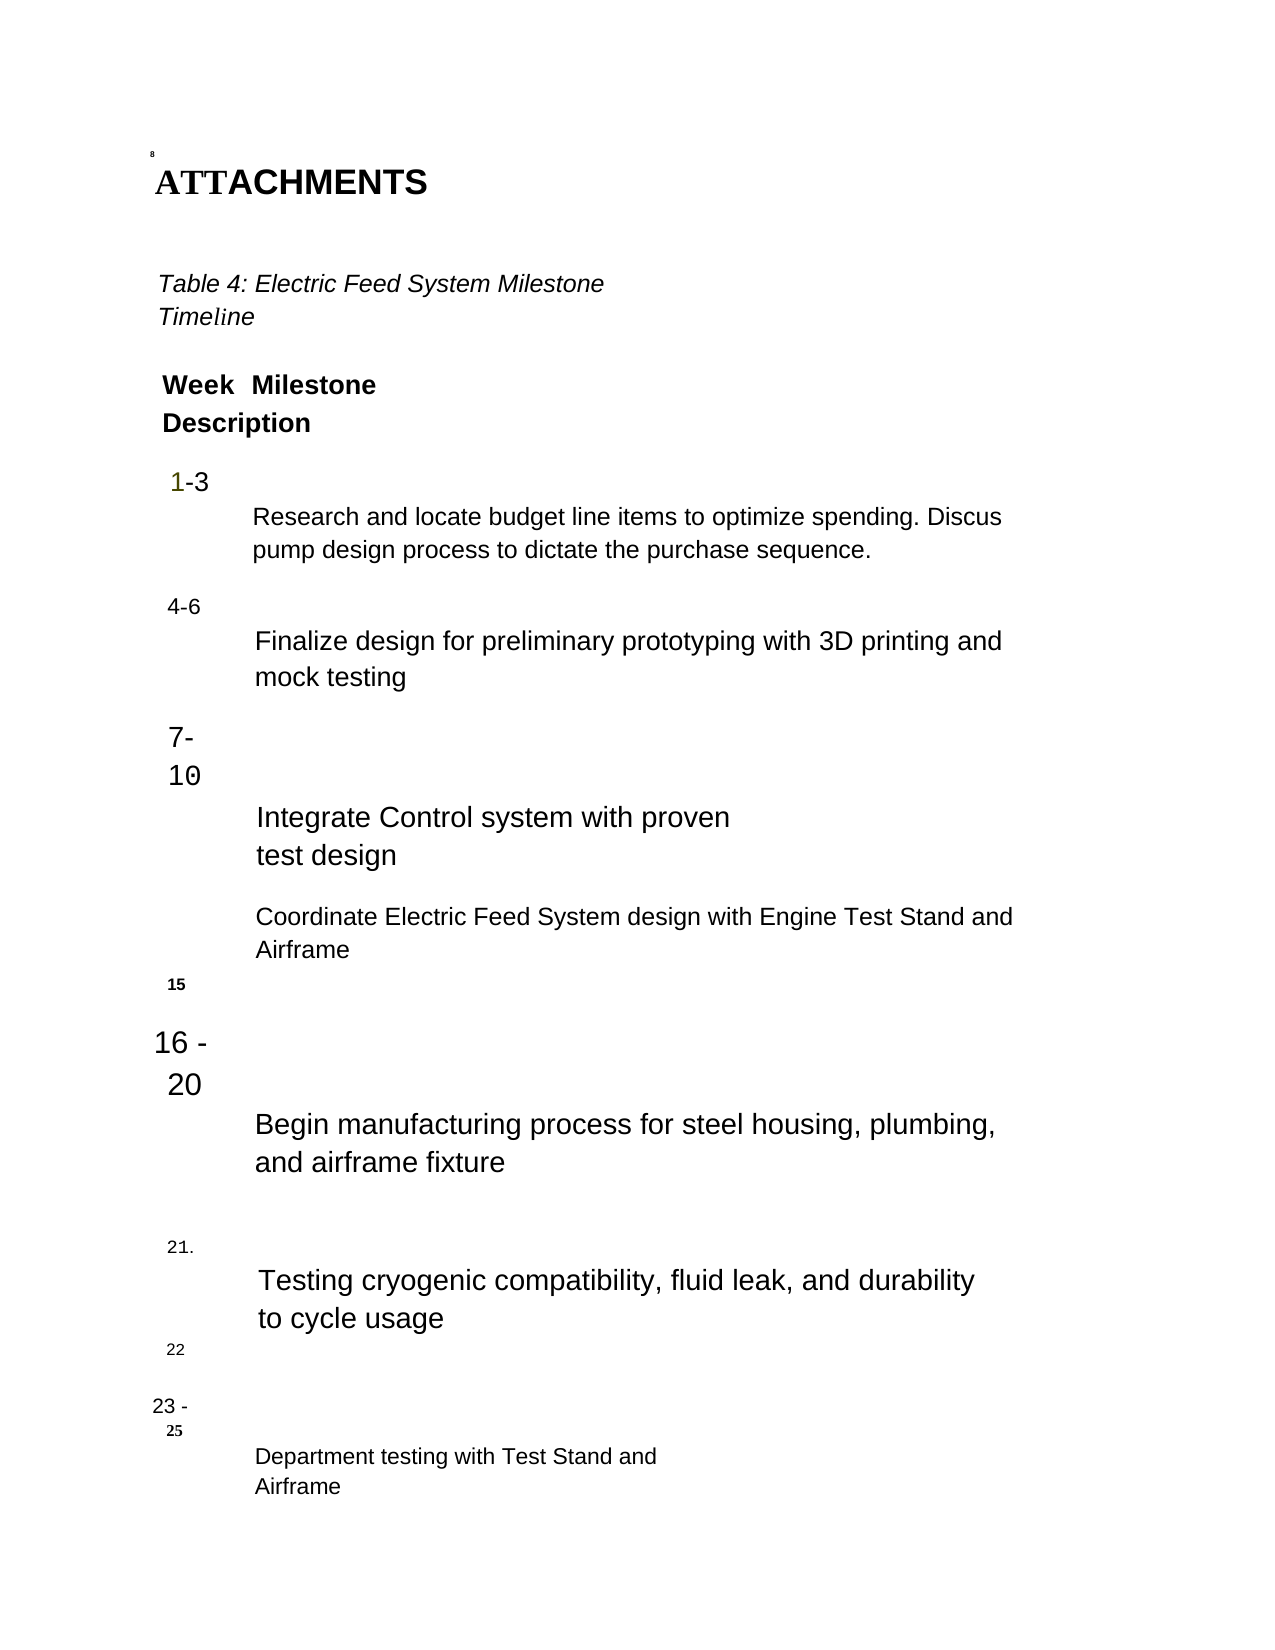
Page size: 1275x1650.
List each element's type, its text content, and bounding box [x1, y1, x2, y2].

text Finalize design for preliminary prototyping with 3D printing and mock testing [254, 625, 1033, 692]
text Testing cryogenic compatibility, fluid leak, and durability to cycle usage [258, 1263, 976, 1335]
text ATTACHMENTS [154, 161, 466, 202]
text 1-3 [170, 466, 211, 497]
text 21. [166, 1236, 204, 1259]
text Department testing with Test Stand and Airframe [254, 1443, 749, 1499]
text Integrate Control system with proven test design [256, 800, 733, 872]
text 7-10 [168, 719, 221, 794]
text 4-6 [167, 593, 206, 621]
text Table 4: Electric Feed System Milestone Timeline [157, 269, 685, 331]
text 16 - 20 [153, 1024, 208, 1101]
text 15 [167, 975, 188, 994]
text Research and locate budget line items to optimize spending. Discus pump design process to dictate the purchase sequence. [252, 502, 1058, 563]
text 22 [166, 1340, 191, 1361]
text Coordinate Electric Feed System design with Engine Test Stand and Airframe [255, 902, 1033, 963]
text Week Milestone Description [162, 369, 487, 438]
text 23 - 25 [152, 1394, 203, 1440]
text Begin manufacturing process for steel housing, plumbing, and airframe fixture [254, 1107, 1035, 1179]
